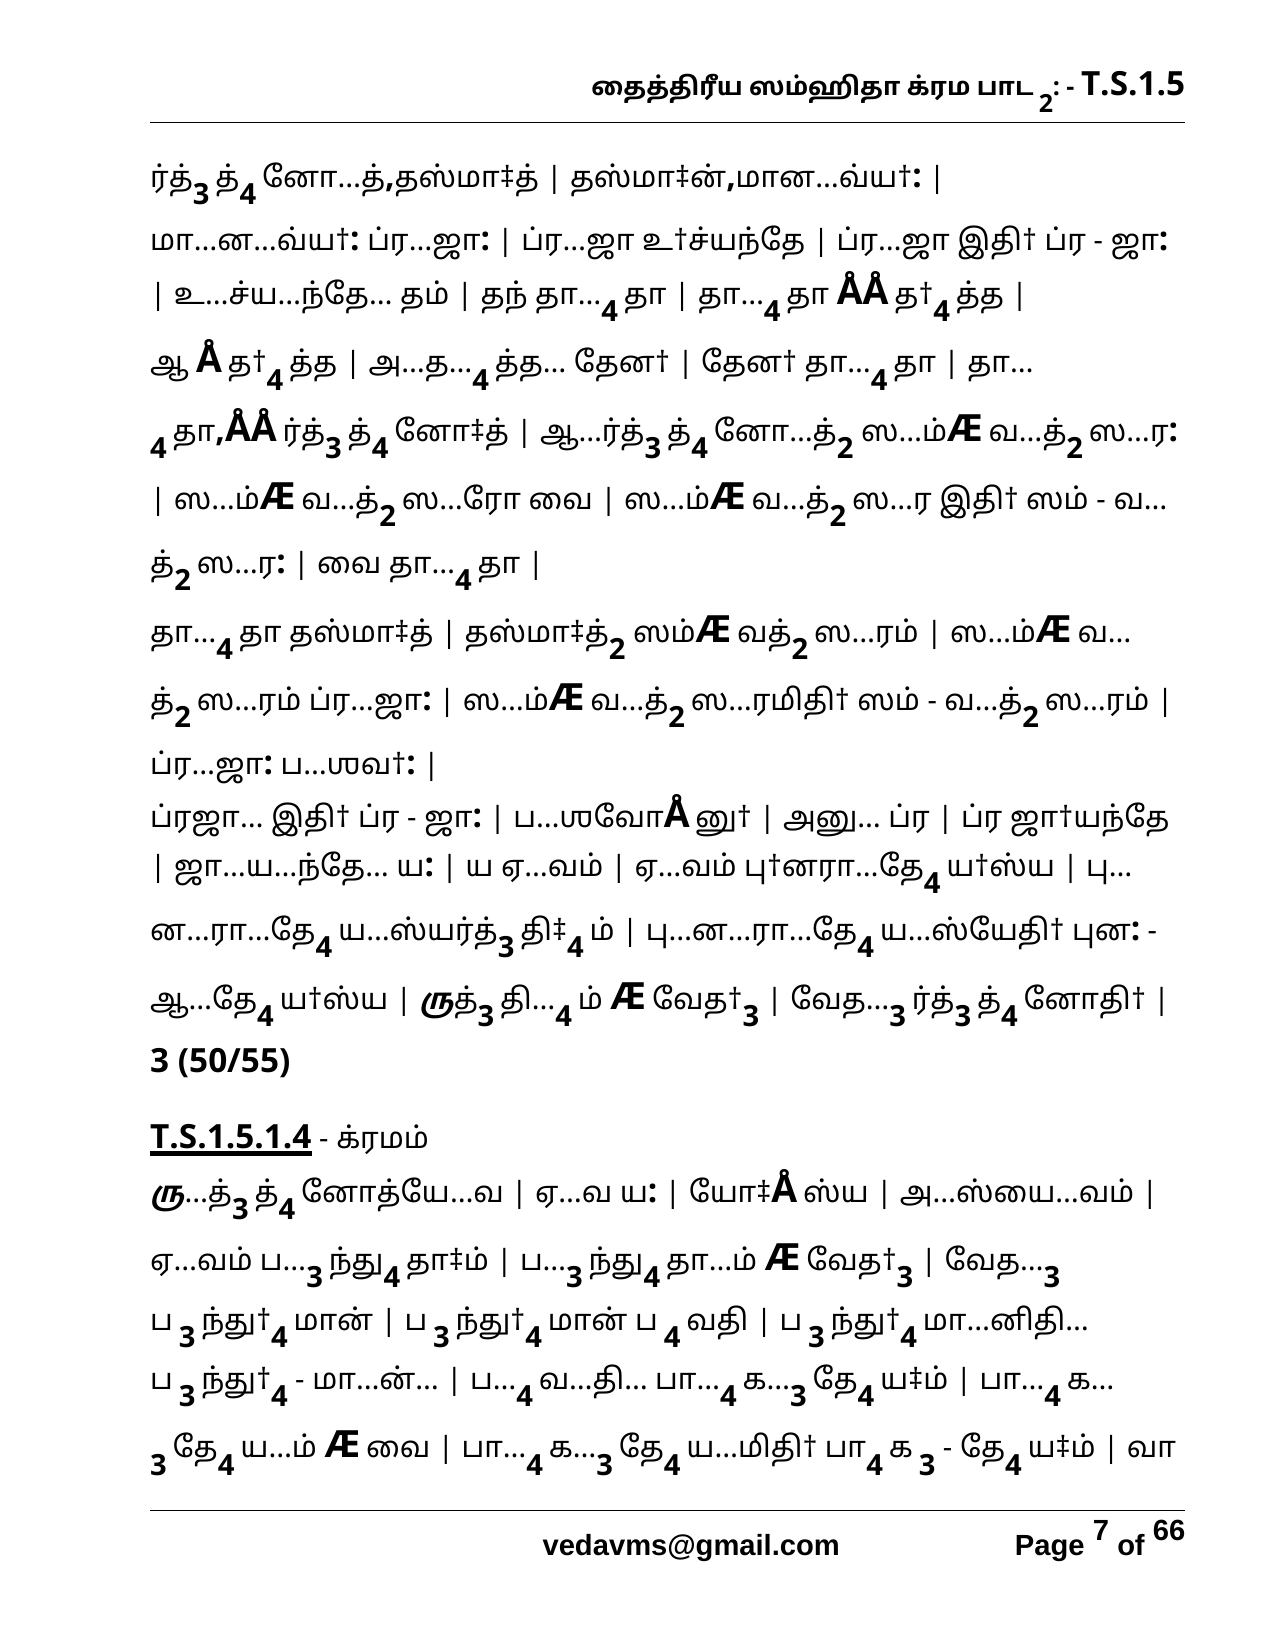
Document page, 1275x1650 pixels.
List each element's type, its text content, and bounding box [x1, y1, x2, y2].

text தா…4தா தஸ்மா‡த் | தஸ்மா‡த்2 ஸம்Æவத்2ஸ…ரம் | ஸ…ம்Æவ…த்2ஸ…ரம் ப்ர…ஜா: | ஸ…ம்Æவ…த்2ஸ…ரமிதி† ஸம் - வ…த்2ஸ…ரம் | ப்ர…ஜா: ப…ஶவ†: | ப்ரஜா… இதி† ப்ர - ஜா: | ப…ஶவோÅனு† | அனு… ப்ர | ப்ர ஜா†யந்தே | ஜா…ய…ந்தே… ய: | ய ஏ…வம் | ஏ…வம் பு†னரா…தே4ய†ஸ்ய | பு…ன…ரா…தே4ய…ஸ்யர்த்3தி‡4ம் | பு…ன…ரா…தே4ய…ஸ்யேதி† புன: - ஆ…தே4ய†ஸ்ய | ருத்3தி…4ம் Æவேத†3 | வேத…3ர்த்3த்4னோதி† | 3 (50/55) [150, 602, 1185, 1082]
text T.S.1.5.1.4 - க்ரமம் [150, 1113, 1185, 1159]
